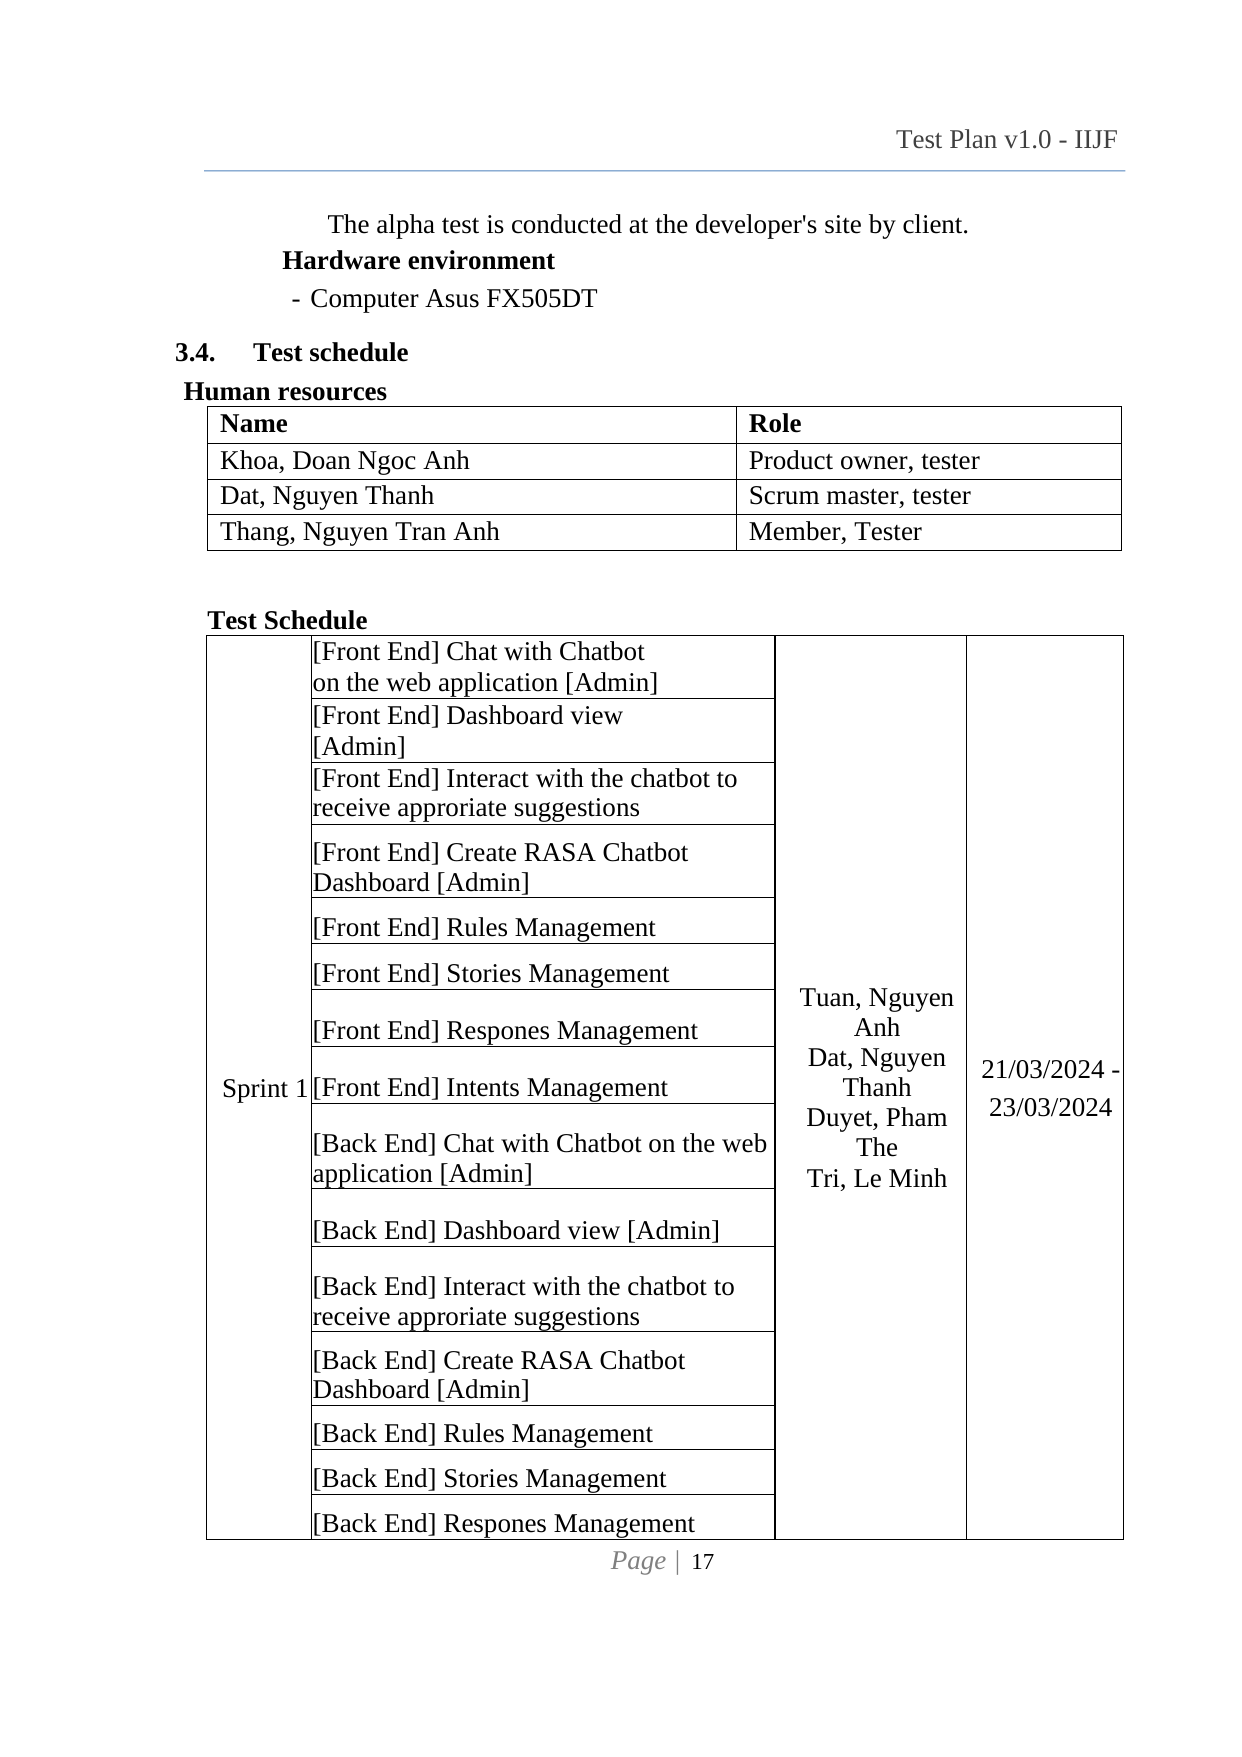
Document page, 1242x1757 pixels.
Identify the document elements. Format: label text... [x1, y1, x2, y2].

table_cell [Front End] Intents Management [312, 1047, 774, 1103]
table_cell [Back End] Respones Management [312, 1495, 774, 1539]
table_cell [Back End] Dashboard view [Admin] [312, 1189, 774, 1246]
table_cell [Back End] Interact with the chatbot to receive approriate suggestions [312, 1247, 774, 1331]
table_cell [Front End] Dashboard view [Admin] [312, 699, 774, 762]
subtitle Test schedule Human resources [175, 336, 420, 406]
table_cell [Front End] Stories Management [312, 944, 774, 989]
table_cell [Back End] Chat with Chatbot on the web application [Admin] [312, 1104, 774, 1188]
table_cell [Back End] Rules Management [312, 1406, 774, 1449]
table_header Sprint 1 [207, 636, 311, 1539]
table_header Tuan, Nguyen Anh Dat, Nguyen Thanh Duyet, Pham The Tri, Le Minh [776, 636, 966, 1539]
subtitle Hardware environment [282, 244, 1137, 276]
table_header 21/03/2024 - 23/03/2024 [967, 636, 1123, 1539]
text Test Schedule [207, 604, 1137, 635]
table_header [Front End] Chat with Chatbot on the web application [Admin] [312, 636, 774, 698]
table_cell [Back End] Create RASA Chatbot Dashboard [Admin] [312, 1332, 774, 1404]
list Computer Asus FX505DT [291, 283, 1137, 314]
table_cell [Front End] Create RASA Chatbot Dashboard [Admin] [312, 825, 774, 897]
table_cell [Front End] Interact with the chatbot to receive approriate suggestions [312, 763, 774, 824]
table_cell [Front End] Respones Management [312, 990, 774, 1046]
table_cell [Back End] Stories Management [312, 1450, 774, 1494]
table_cell [Front End] Rules Management [312, 898, 774, 943]
text The alpha test is conducted at the developer's site by client. [327, 208, 1137, 240]
